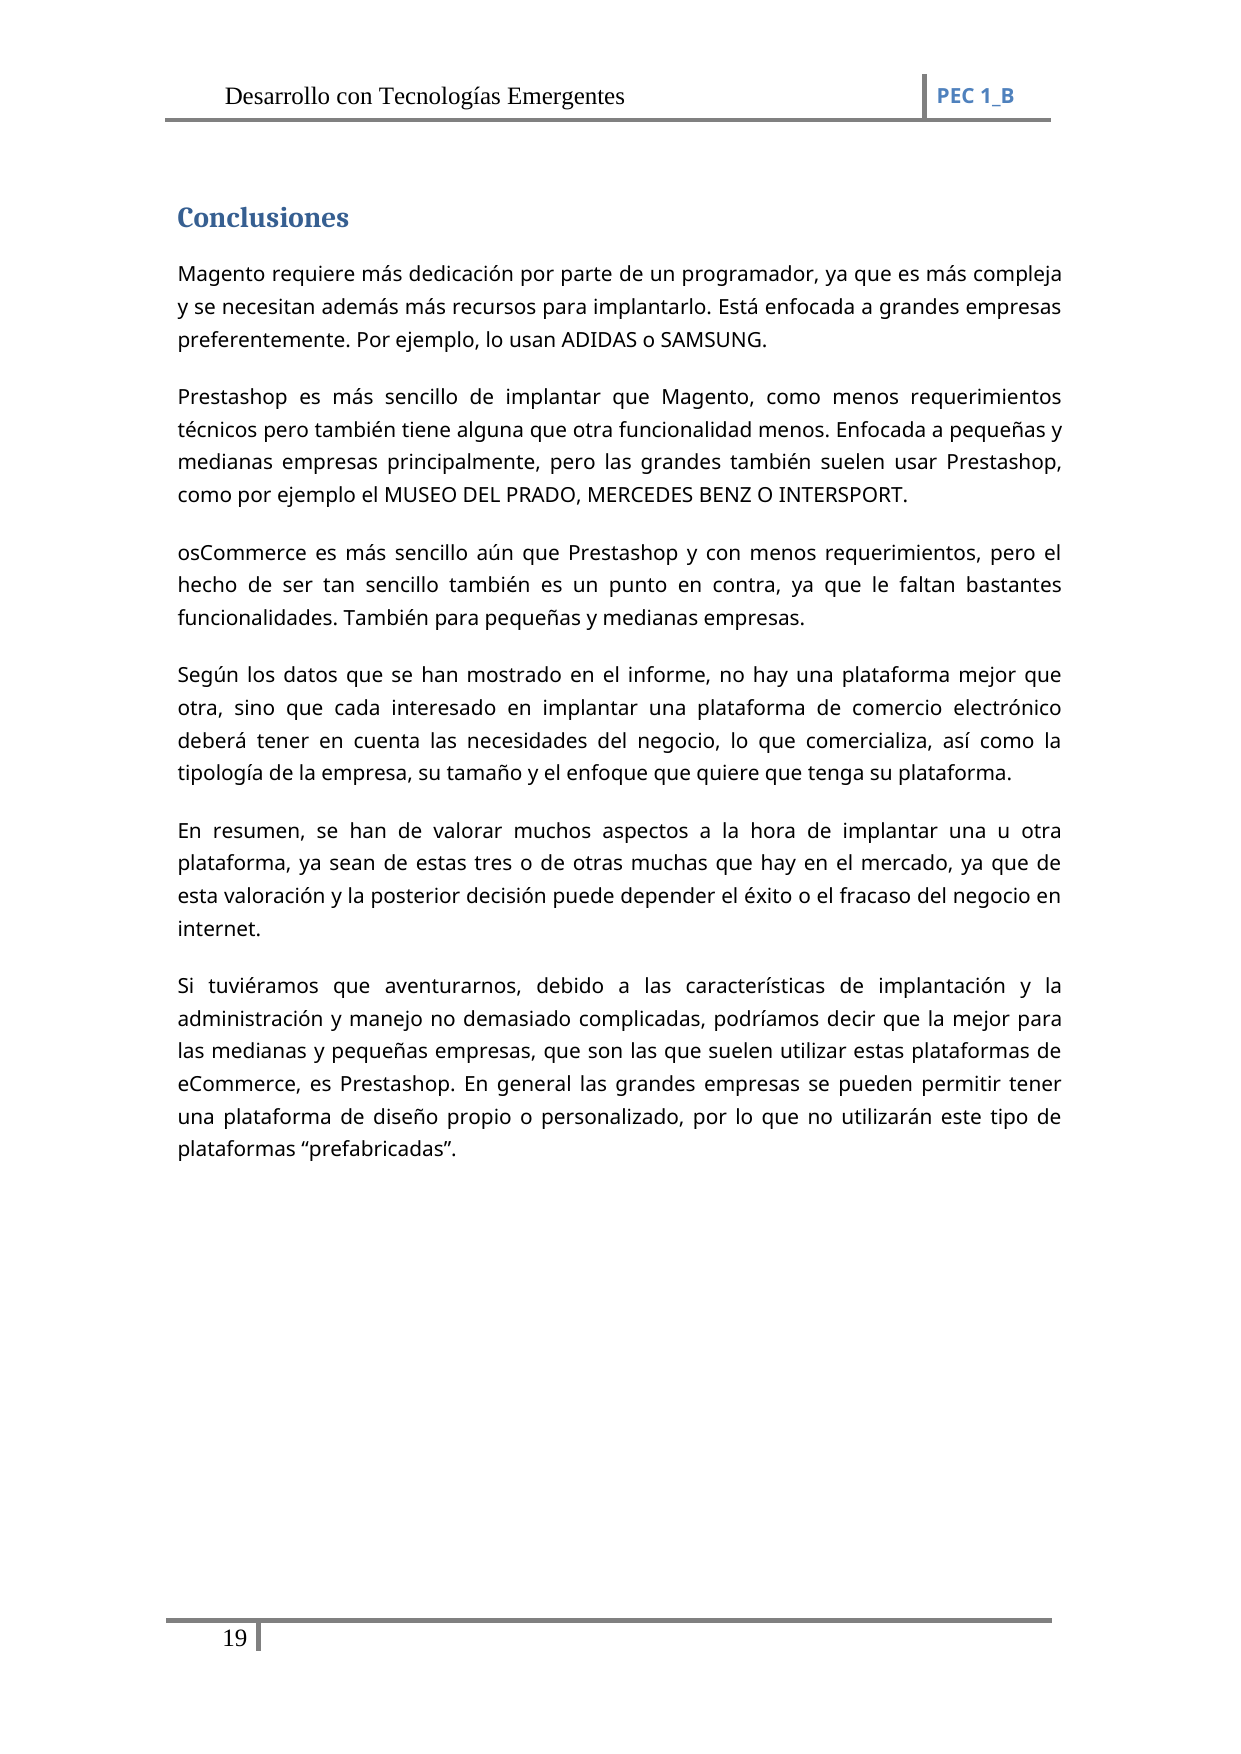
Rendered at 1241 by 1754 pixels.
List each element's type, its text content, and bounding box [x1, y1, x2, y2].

text Si tuviéramos que aventurarnos, debido a las características de implantación y la administración y manejo no demasiado complicadas, podríamos decir que la mejor para las medianas y pequeñas empresas, que son las que suelen utilizar estas plataformas de eCommerce, es Prestashop. En general las grandes empresas se pueden permitir tener una plataforma de diseño propio o personalizado, por lo que no utilizarán este tipo de plataformas “prefabricadas”. [177, 971, 1063, 1163]
text osCommerce es más sencillo aún que Prestashop y con menos requerimientos, pero el hecho de ser tan sencillo también es un punto en contra, ya que le faltan bastantes funcionalidades. También para pequeñas y medianas empresas. [177, 538, 1063, 631]
text Según los datos que se han mostrado en el informe, no hay una plataforma mejor que otra, sino que cada interesado en implantar una plataforma de comercio electrónico deberá tener en cuenta las necesidades del negocio, lo que comercializa, así como la tipología de la empresa, su tamaño y el enfoque que quiere que tenga su plataforma. [177, 661, 1063, 787]
text En resumen, se han de valorar muchos aspectos a la hora de implantar una u otra plataforma, ya sean de estas tres o de otras muchas que hay en el mercado, ya que de esta valoración y la posterior decisión puede depender el éxito o el fracaso del negocio en internet. [177, 816, 1063, 942]
text Magento requiere más dedicación por parte de un programador, ya que es más compleja y se necesitan además más recursos para implantarlo. Está enfocada a grandes empresas preferentemente. Por ejemplo, lo usan ADIDAS o SAMSUNG. [177, 259, 1063, 353]
subtitle Conclusiones [177, 201, 1063, 234]
text Prestashop es más sencillo de implantar que Magento, como menos requerimientos técnicos pero también tiene alguna que otra funcionalidad menos. Enfocada a pequeñas y medianas empresas principalmente, pero las grandes también suelen usar Prestashop, como por ejemplo el MUSEO DEL PRADO, MERCEDES BENZ O INTERSPORT. [177, 382, 1063, 508]
